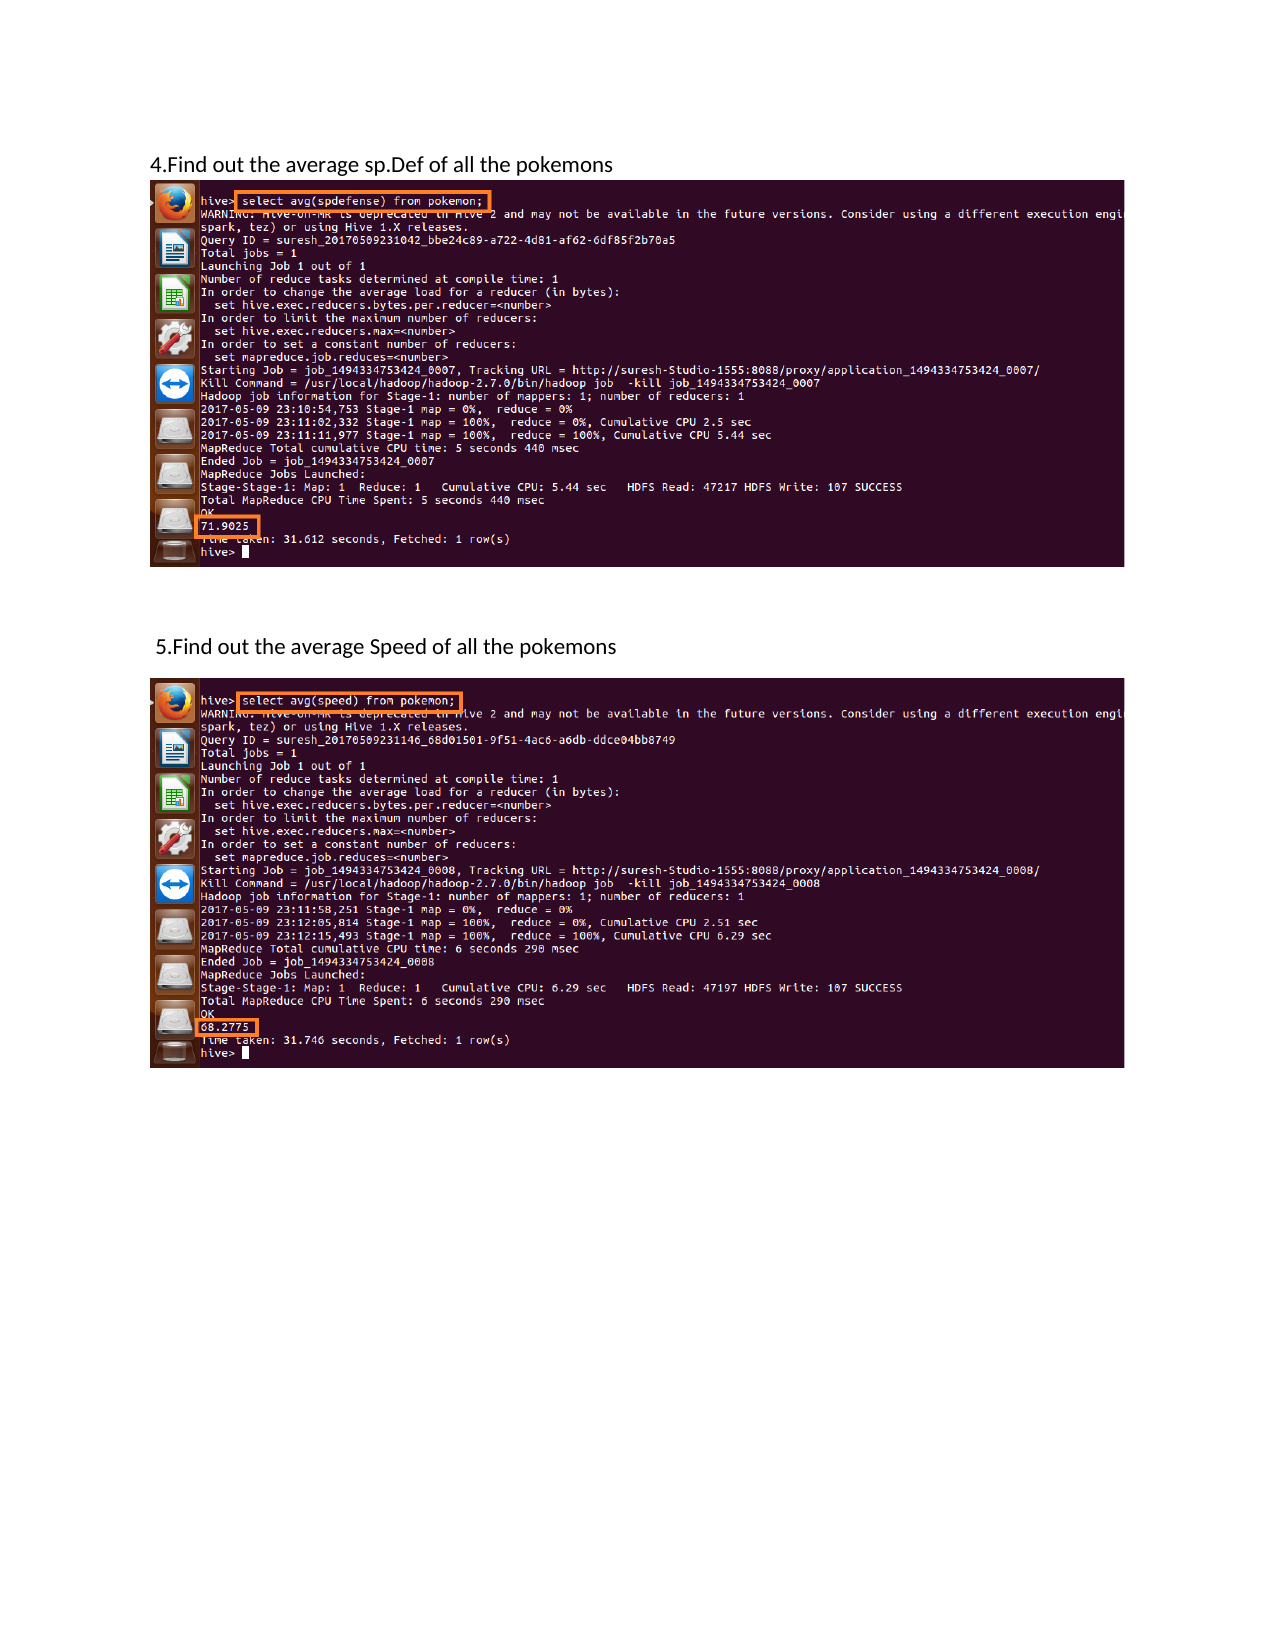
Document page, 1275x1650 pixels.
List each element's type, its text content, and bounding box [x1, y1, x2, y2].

text 4.Find out the average sp.Def of all the pokemons [150, 150, 1125, 180]
picture [150, 678, 1125, 1068]
text 5.Find out the average Speed of all the pokemons [150, 632, 1125, 660]
picture [150, 180, 1125, 567]
